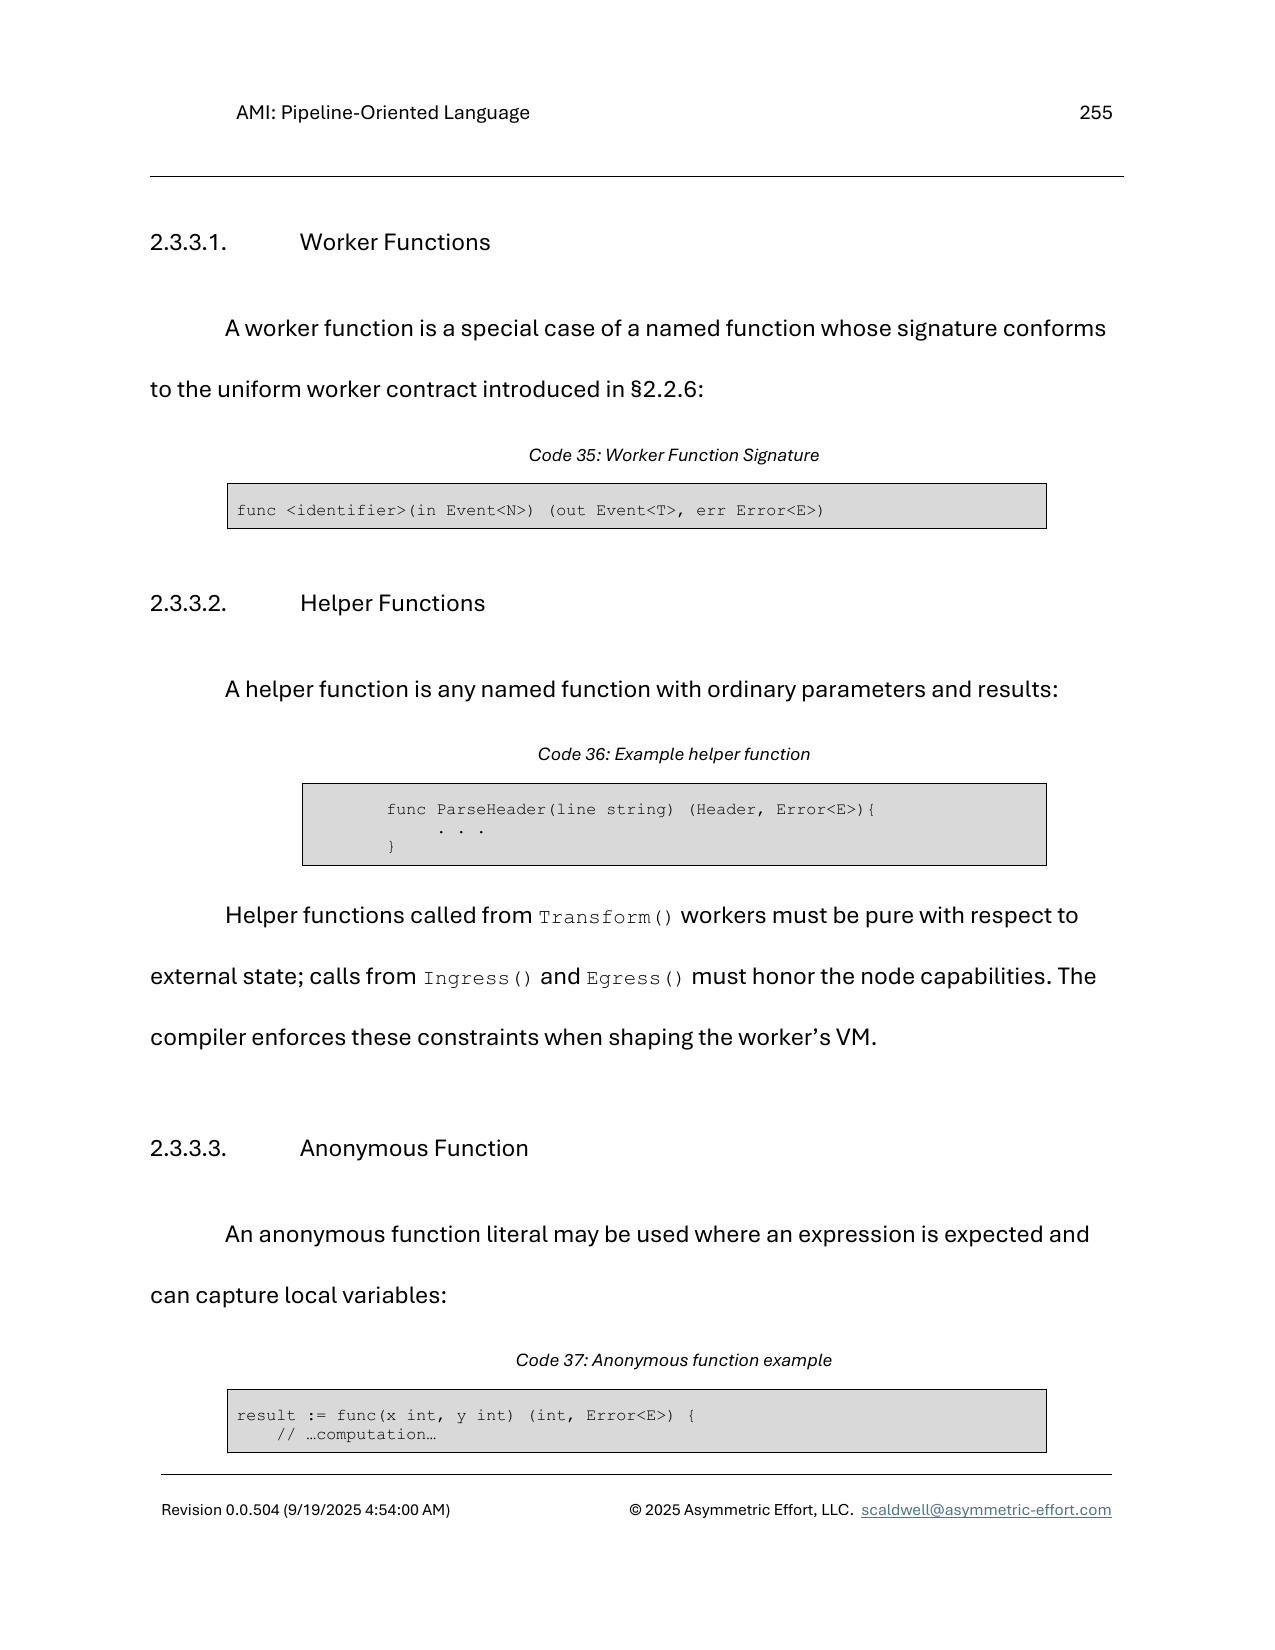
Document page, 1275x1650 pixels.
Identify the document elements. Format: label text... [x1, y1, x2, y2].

subtitle Helper Functions [150, 588, 1125, 618]
text An anonymous function literal may be used where an expression is expected and can capture local variables: [150, 1219, 1125, 1310]
table_header func ParseHeader(line string) (Header, Error<E>){ . . . } [150, 766, 1124, 874]
text Code 36: Example helper function [150, 743, 1125, 766]
text Helper functions called from Transform() workers must be pure with respect to external state; calls from Ingress() and Egress() must honor the node capabilities. The compiler enforces these constraints when shaping the worker’s VM. [150, 899, 1125, 1052]
table_header func <identifier>(in Event<N>) (out Event<T>, err Error<E>) [150, 467, 1124, 538]
text A worker function is a special case of a named function whose signature conforms to the uniform worker contract introduced in §2.2.6: [150, 313, 1125, 405]
subtitle Worker Functions [150, 227, 1125, 258]
text Code 37: Anonymous function example [150, 1349, 1125, 1372]
text Code 35: Worker Function Signature [150, 444, 1125, 467]
table_header result := func(x int, y int) (int, Error<E>) { // …computation… return x + y, nil }(a, b) [150, 1372, 1124, 1462]
text A helper function is any named function with ordinary parameters and results: [150, 674, 1125, 704]
subtitle Anonymous Function [150, 1133, 1125, 1163]
